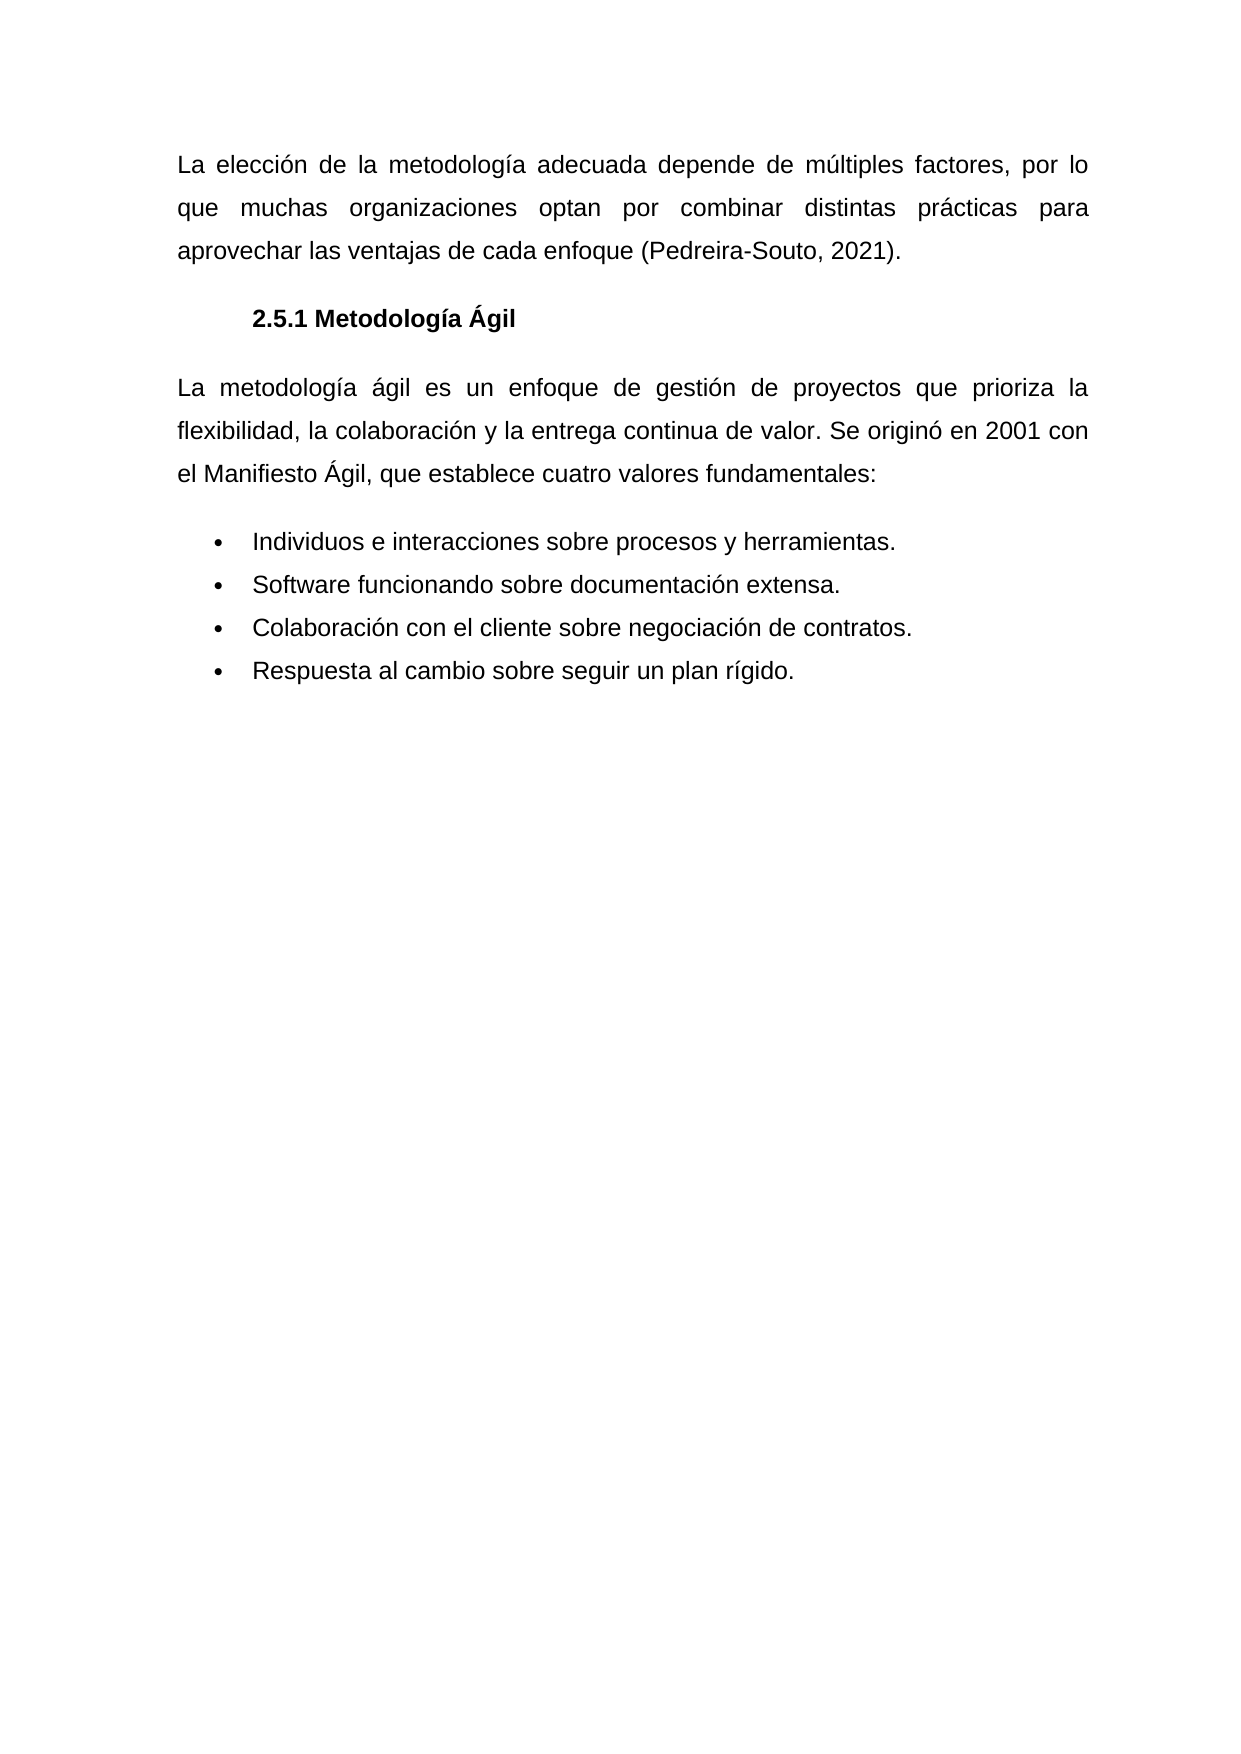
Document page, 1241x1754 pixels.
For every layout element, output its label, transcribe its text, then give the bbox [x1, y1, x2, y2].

text La metodología ágil es un enfoque de gestión de proyectos que prioriza la flexibilidad, la colaboración y la entrega continua de valor. Se originó en 2001 con el Manifiesto Ágil, que establece cuatro valores fundamentales: [177, 372, 1090, 487]
list Software funcionando sobre documentación extensa. [214, 570, 1090, 599]
list Individuos e interacciones sobre procesos y herramientas. [214, 527, 1090, 556]
list Respuesta al cambio sobre seguir un plan rígido. [214, 656, 1090, 685]
text La elección de la metodología adecuada depende de múltiples factores, por lo que muchas organizaciones optan por combinar distintas prácticas para aprovechar las ventajas de cada enfoque (Pedreira-Souto, 2021). [177, 150, 1090, 265]
list Colaboración con el cliente sobre negociación de contratos. [214, 613, 1090, 642]
text 2.5.1 Metodología Ágil [177, 304, 1090, 333]
